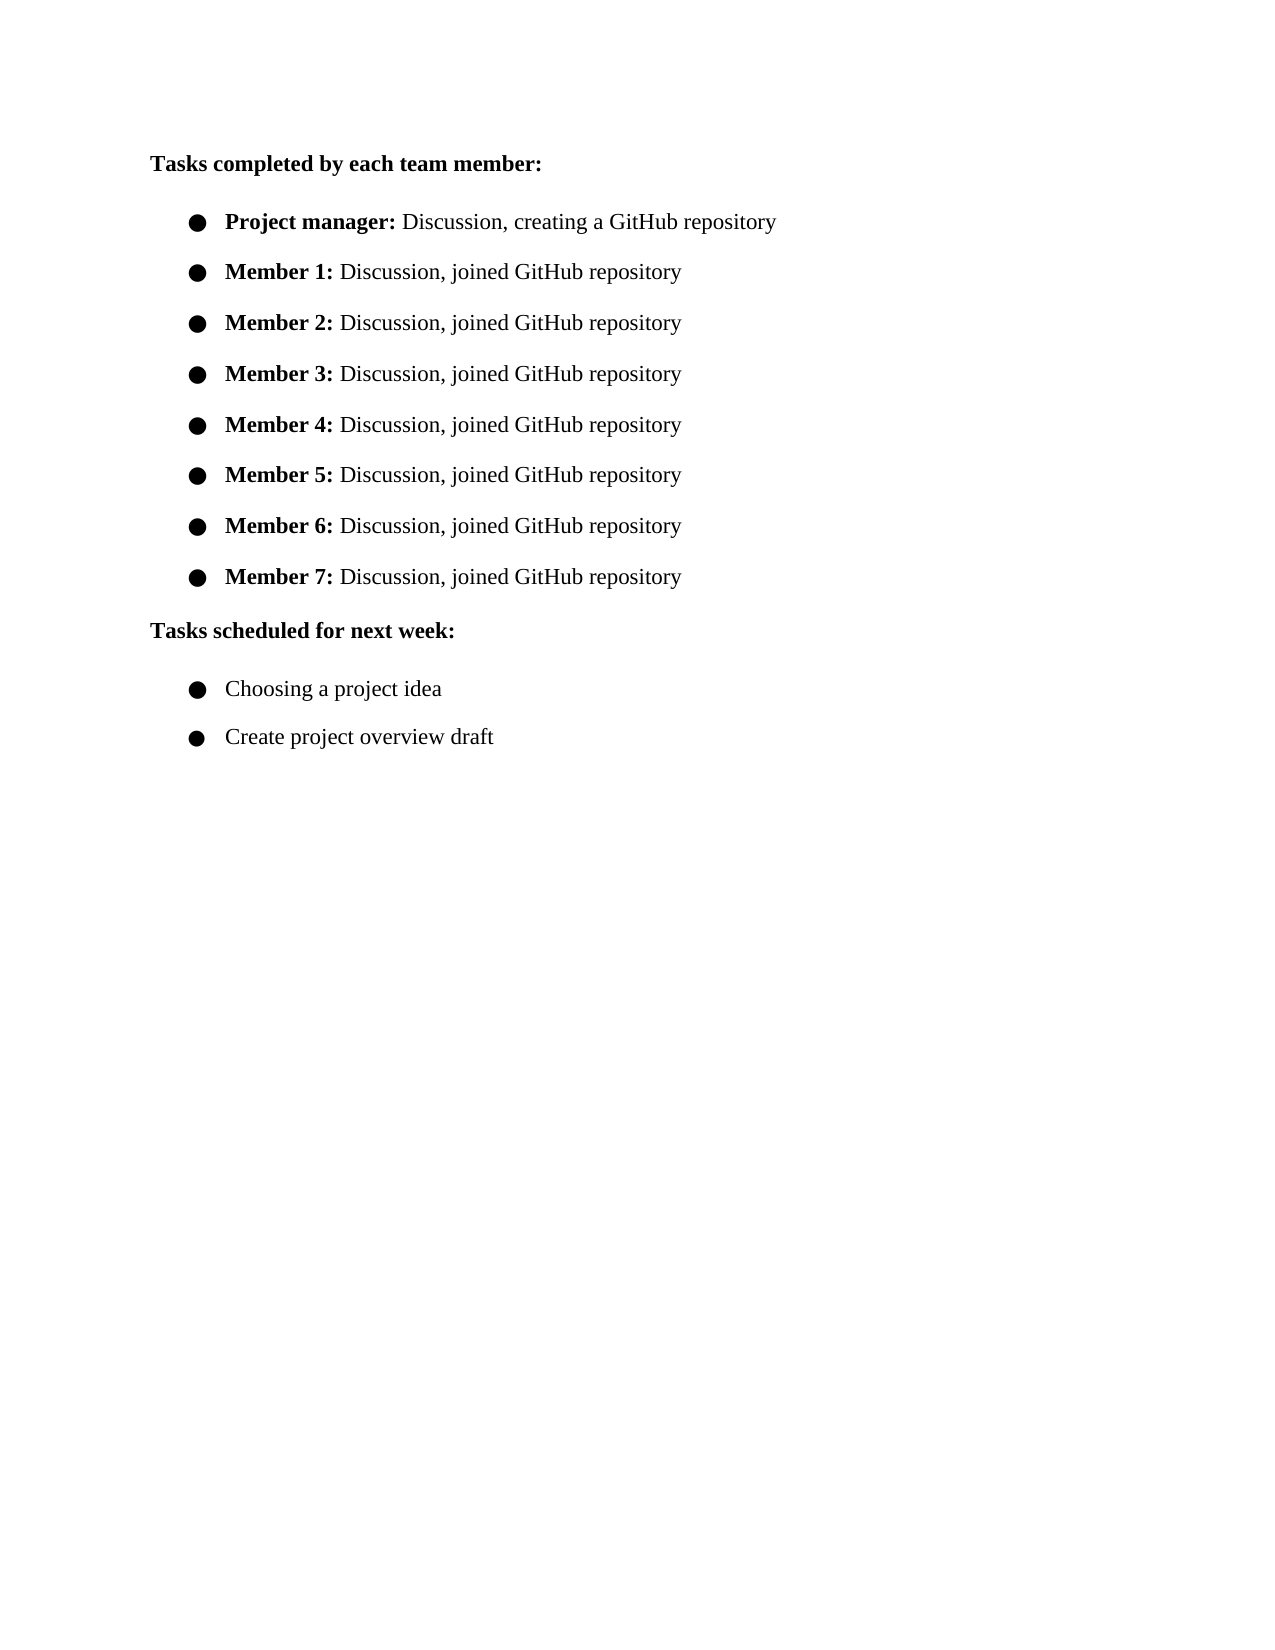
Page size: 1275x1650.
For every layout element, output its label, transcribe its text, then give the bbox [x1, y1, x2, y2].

list Member 1: Discussion, joined GitHub repository [187, 246, 1125, 293]
list Choosing a project idea [187, 663, 1125, 710]
list Member 3: Discussion, joined GitHub repository [187, 347, 1125, 394]
list Member 2: Discussion, joined GitHub repository [187, 297, 1125, 343]
list Member 6: Discussion, joined GitHub repository [187, 499, 1125, 546]
list Project manager: Discussion, creating a GitHub repository [187, 195, 1125, 242]
text Tasks scheduled for next week: [150, 618, 1125, 644]
list Member 7: Discussion, joined GitHub repository [187, 550, 1125, 597]
text Tasks completed by each team member: [150, 150, 1125, 176]
list Member 4: Discussion, joined GitHub repository [187, 398, 1125, 445]
list Member 5: Discussion, joined GitHub repository [187, 449, 1125, 496]
list Create project overview draft [187, 713, 1125, 756]
